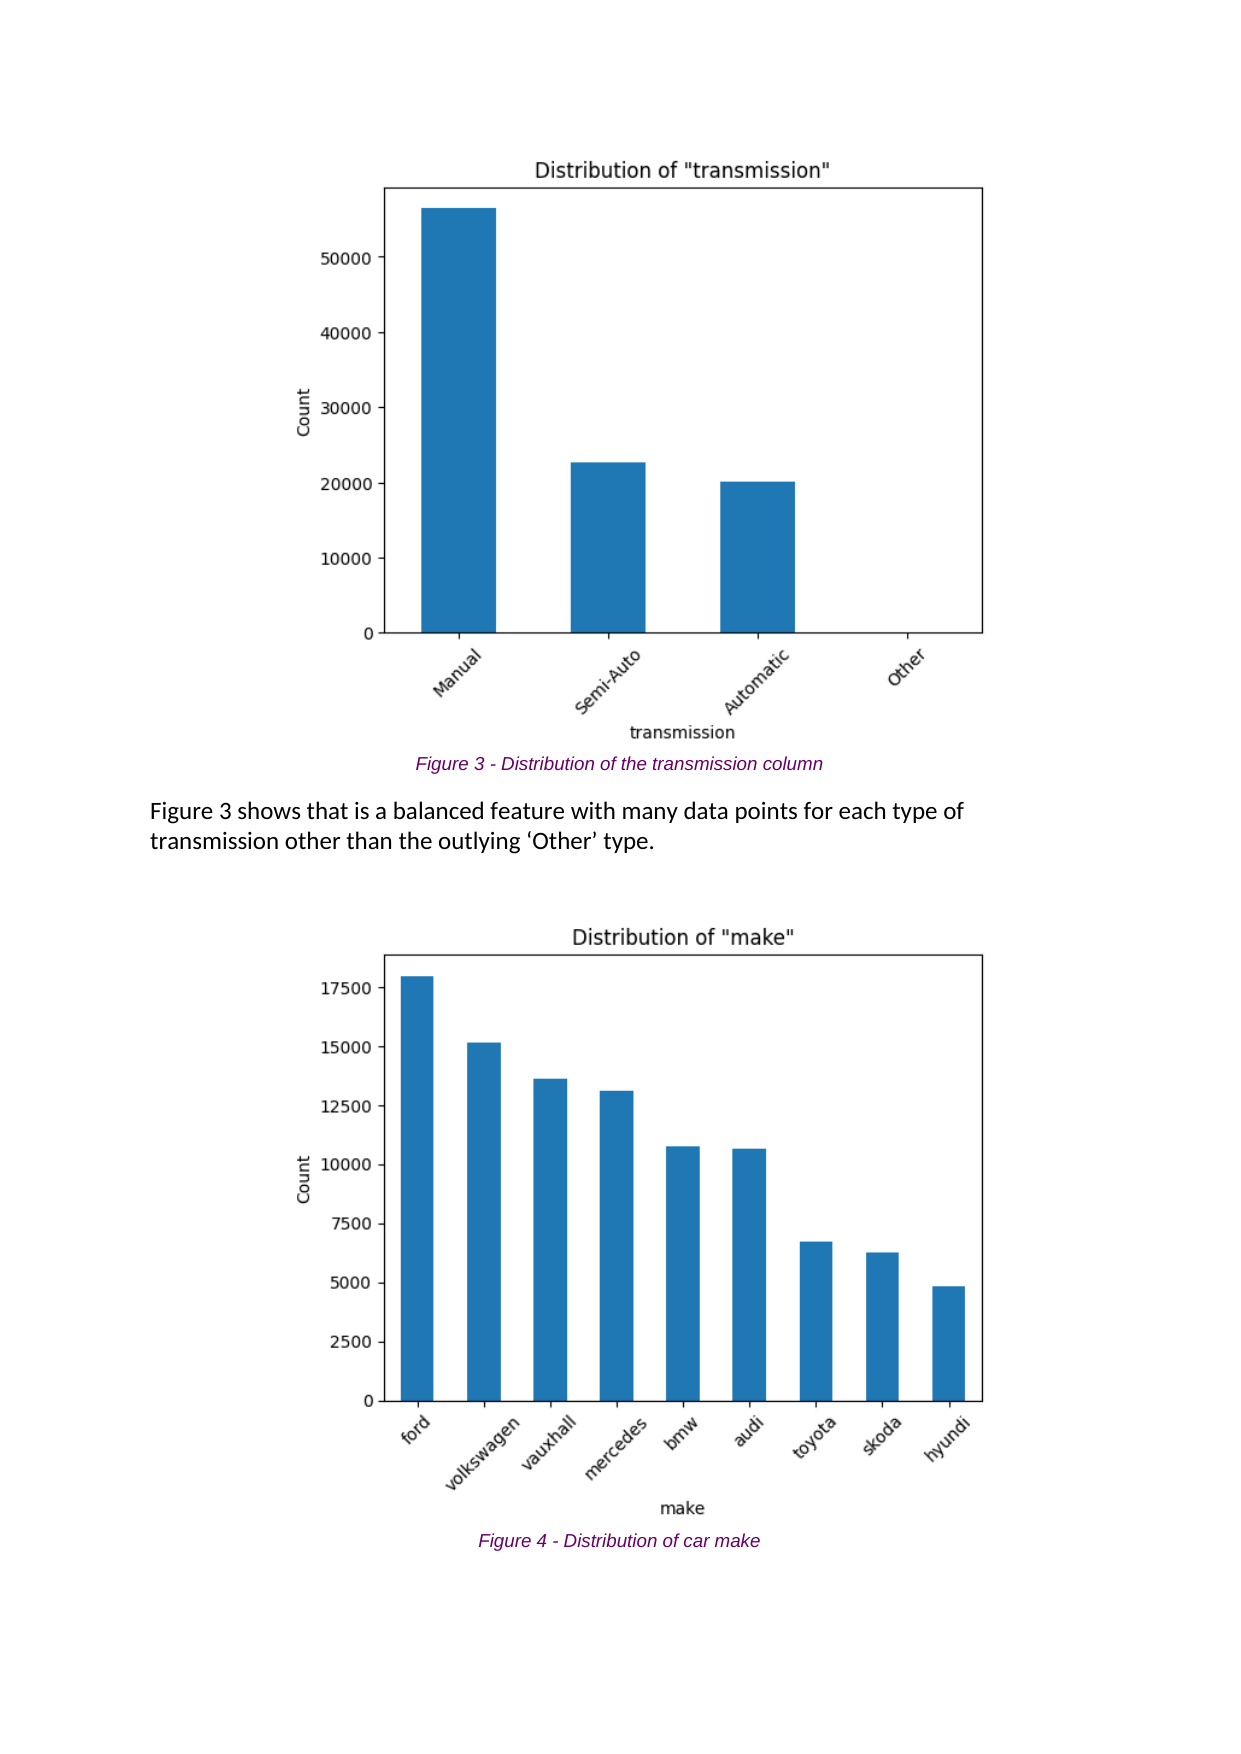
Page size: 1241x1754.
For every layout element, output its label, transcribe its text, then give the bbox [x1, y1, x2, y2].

text Figure 4 - Distribution of car make [150, 1530, 1090, 1551]
text Figure 3 shows that is a balanced feature with many data points for each type of transmission other than the outlying ‘Other’ type. [150, 795, 1090, 856]
text Figure 3 - Distribution of the transmission column [150, 753, 1090, 774]
picture [284, 917, 994, 1530]
picture [284, 150, 994, 753]
